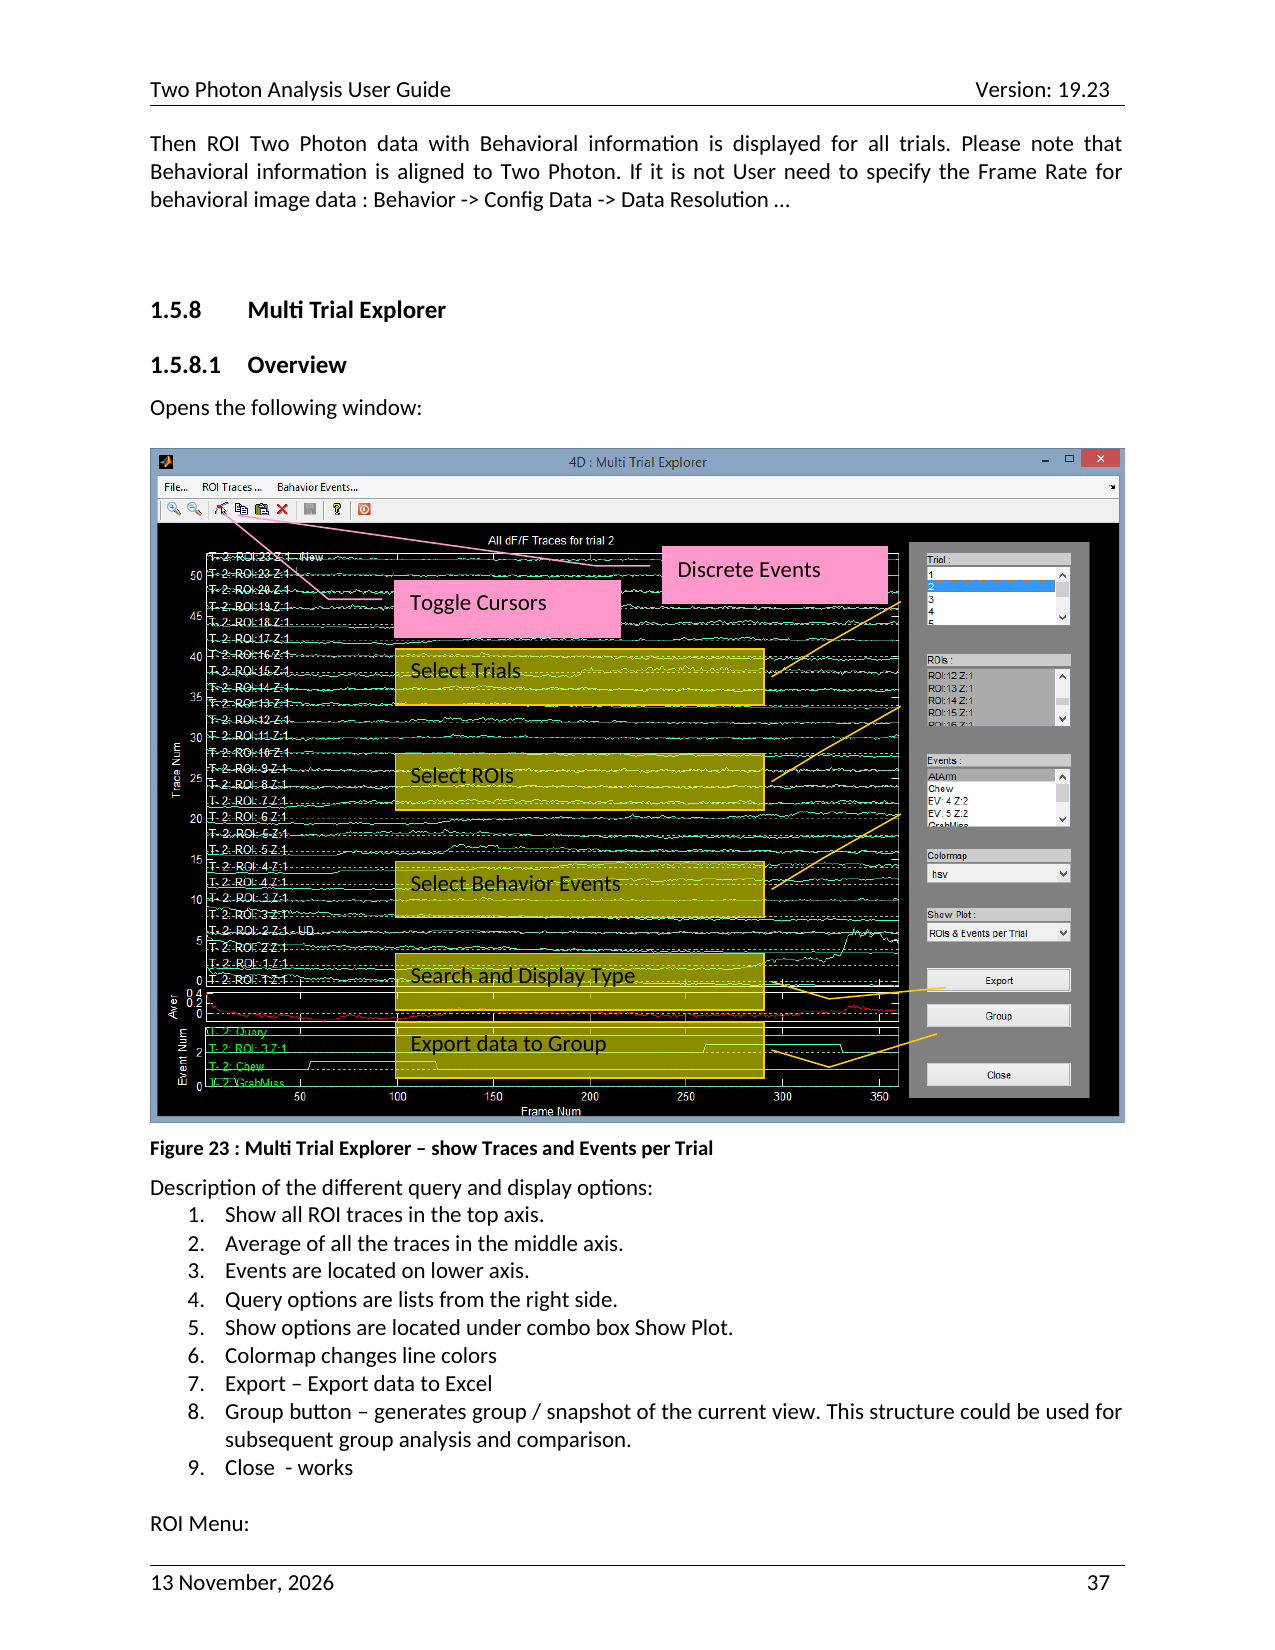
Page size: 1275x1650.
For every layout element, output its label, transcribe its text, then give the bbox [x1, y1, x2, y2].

picture [150, 448, 1125, 1123]
subtitle Overview [150, 350, 1125, 380]
text Description of the different query and display options: [150, 1173, 1125, 1201]
list Query options are lists from the right side. [187, 1285, 1125, 1313]
list Show all ROI traces in the top axis. [187, 1201, 1125, 1229]
list Show options are located under combo box Show Plot. [187, 1313, 1125, 1341]
text Opens the following window: [150, 393, 1125, 421]
list Events are located on lower axis. [187, 1257, 1125, 1285]
list Close - works [187, 1453, 1125, 1481]
list Average of all the traces in the middle axis. [187, 1229, 1125, 1257]
list Export – Export data to Excel [187, 1369, 1125, 1397]
text Then ROI Two Photon data with Behavioral information is displayed for all trials. Please note that Behavioral information is aligned to Two Photon. If it is not User need to specify the Frame Rate for behavioral image data : Behavior -> Config Data -> Data Resolution … [150, 129, 1125, 213]
list Group button – generates group / snapshot of the current view. This structure could be used for subsequent group analysis and comparison. [187, 1397, 1125, 1453]
subtitle Multi Trial Explorer [150, 294, 1125, 325]
text ROI Menu: [150, 1509, 1125, 1537]
list Colormap changes line colors [187, 1341, 1125, 1369]
